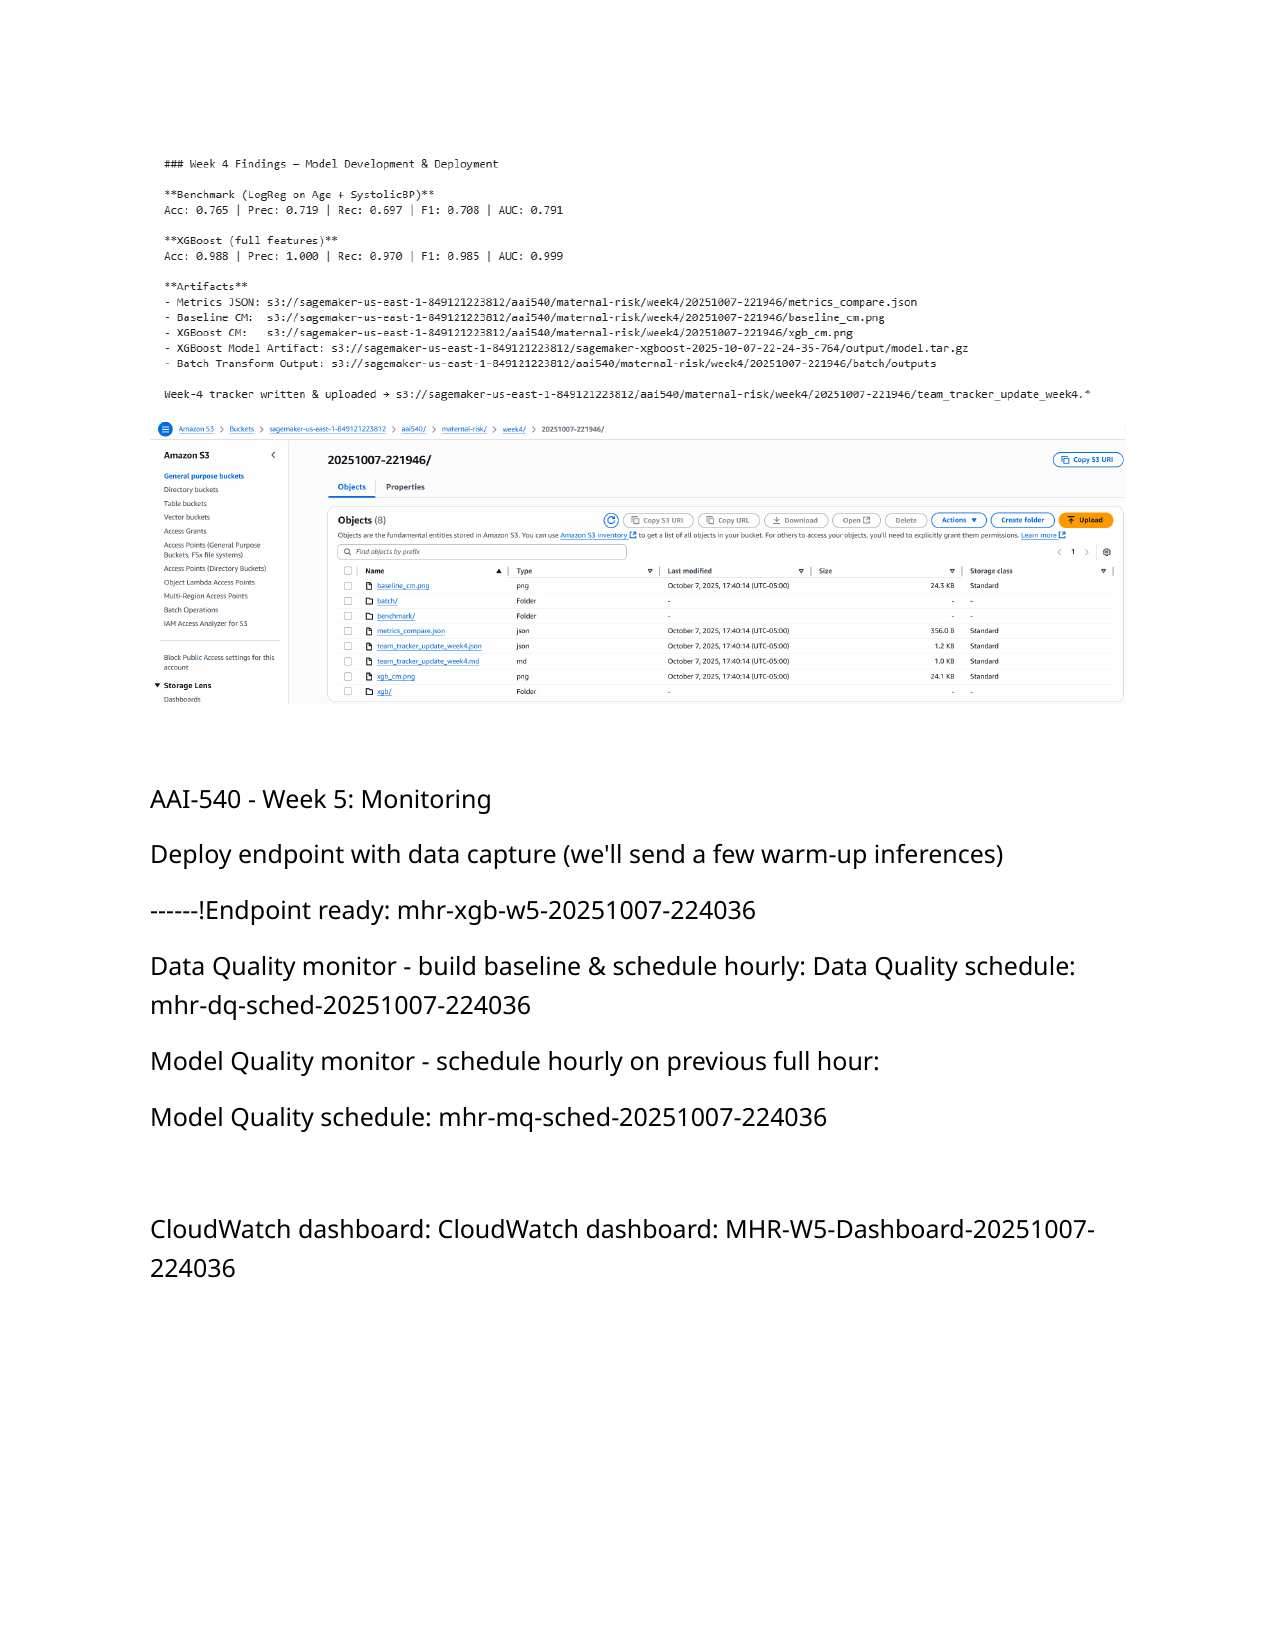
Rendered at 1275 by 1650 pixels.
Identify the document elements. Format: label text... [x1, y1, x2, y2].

picture [150, 422, 1125, 704]
text Data Quality monitor - build baseline & schedule hourly: Data Quality schedule: mhr-dq-sched-20251007-224036 [150, 949, 1125, 1022]
text Deploy endpoint with data capture (we'll send a few warm-up inferences) [150, 837, 1125, 871]
text CloudWatch dashboard: CloudWatch dashboard: MHR-W5-Dashboard-20251007-224036 [150, 1211, 1125, 1284]
text Model Quality monitor - schedule hourly on previous full hour: [150, 1044, 1125, 1078]
text AAI-540 - Week 5: Monitoring [150, 781, 1125, 815]
picture [150, 150, 1125, 401]
text Model Quality schedule: mhr-mq-sched-20251007-224036 [150, 1100, 1125, 1134]
text ------!Endpoint ready: mhr-xgb-w5-20251007-224036 [150, 893, 1125, 927]
